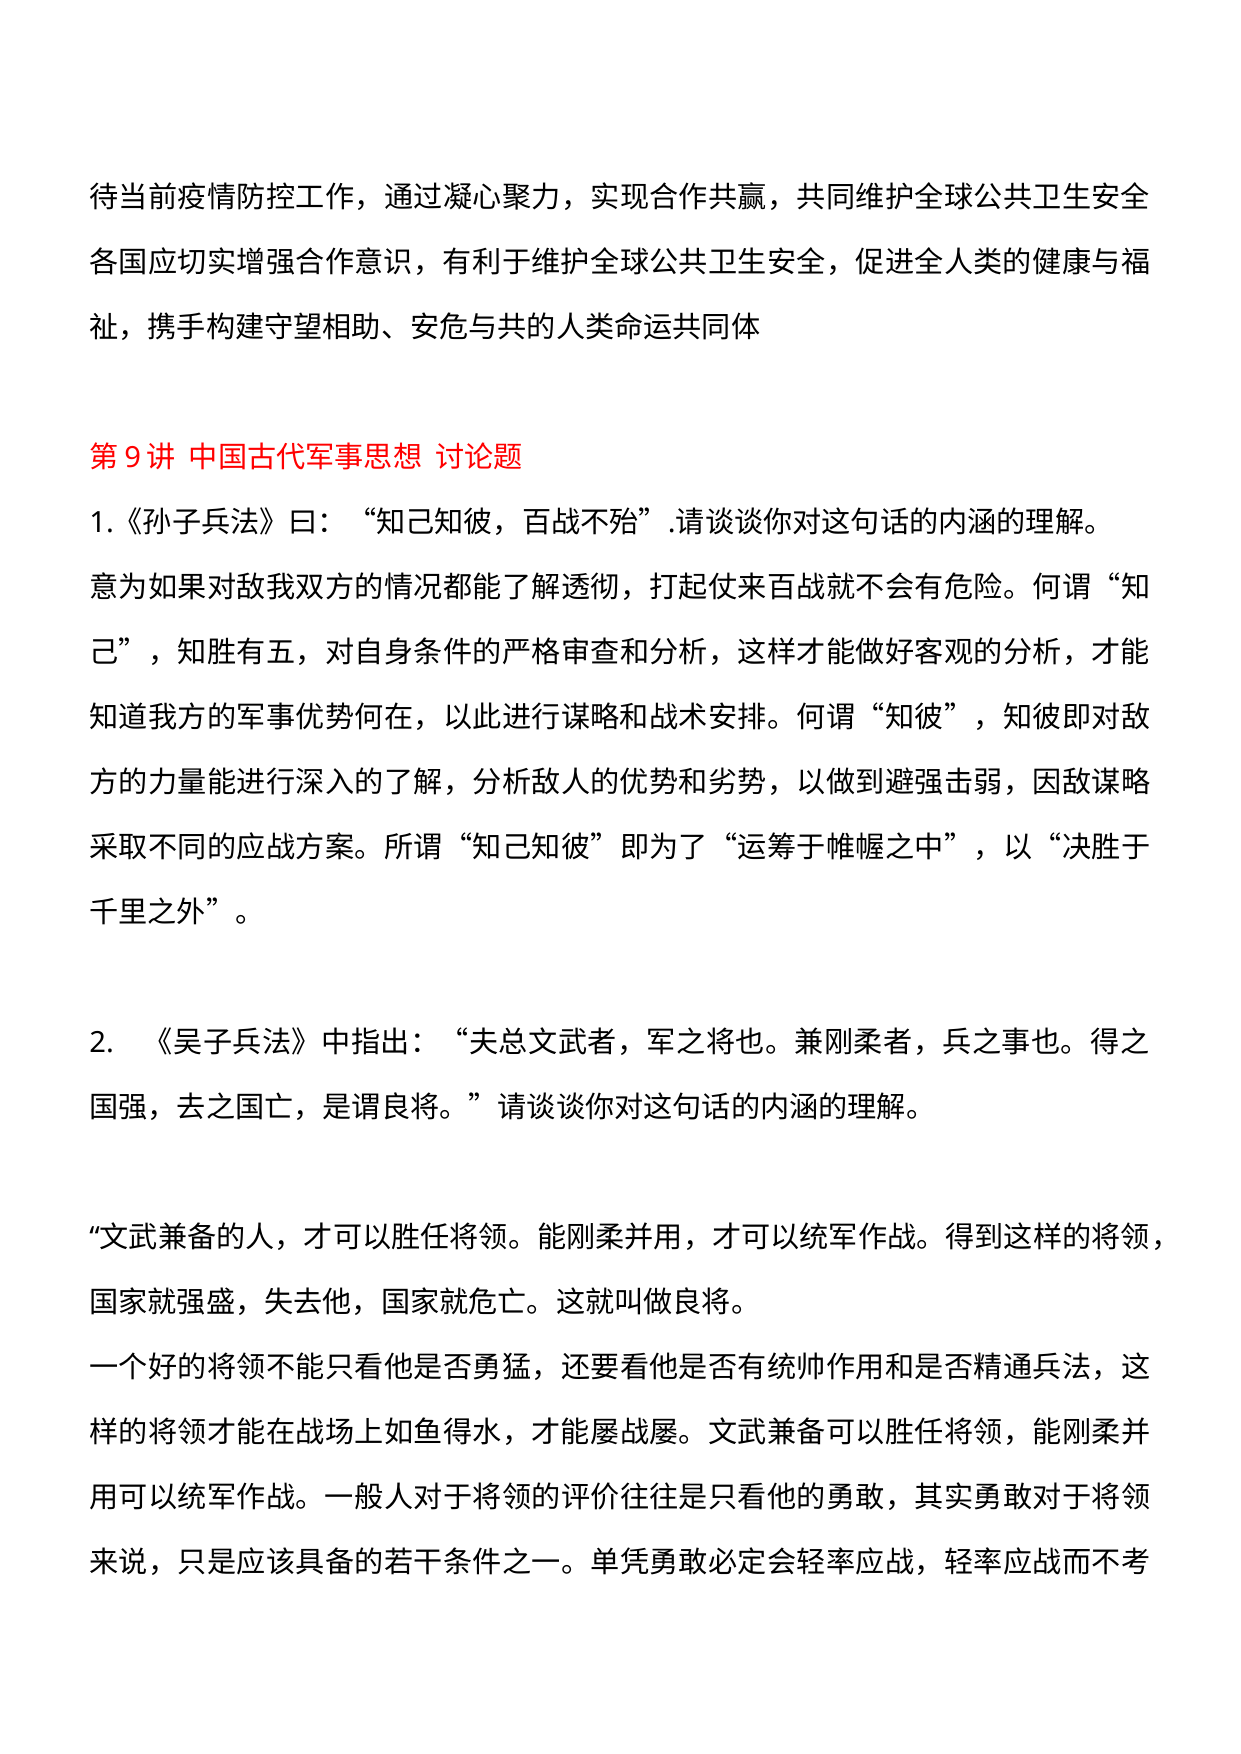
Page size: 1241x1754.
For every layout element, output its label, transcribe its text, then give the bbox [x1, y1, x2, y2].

text 1.《孙子兵法》曰：“知己知彼，百战不殆”.请谈谈你对这句话的内涵的理解。 [89, 487, 1151, 552]
text “文武兼备的人，才可以胜任将领。能刚柔并用，才可以统军作战。得到这样的将领，国家就强盛，失去他，国家就危亡。这就叫做良将。 [89, 1202, 1151, 1332]
text 第9讲 中国古代军事思想 讨论题 [89, 422, 1151, 487]
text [89, 1332, 1151, 1592]
text 2. 《吴子兵法》中指出：“夫总文武者，军之将也。兼刚柔者，兵之事也。得之国强，去之国亡，是谓良将。”请谈谈你对这句话的内涵的理解。 [89, 1007, 1151, 1137]
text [89, 162, 1151, 357]
text 意为如果对敌我双方的情况都能了解透彻，打起仗来百战就不会有危险。何谓“知己”，知胜有五，对自身条件的严格审查和分析，这样才能做好客观的分析，才能知道我方的军事优势何在，以此进行谋略和战术安排。何谓“知彼”，知彼即对敌方的力量能进行深入的了解，分析敌人的优势和劣势，以做到避强击弱，因敌谋略，采取不同的应战方案。所谓“知己知彼”即为了“运筹于帷幄之中”，以“决胜于千里之外”。 [89, 552, 1151, 942]
